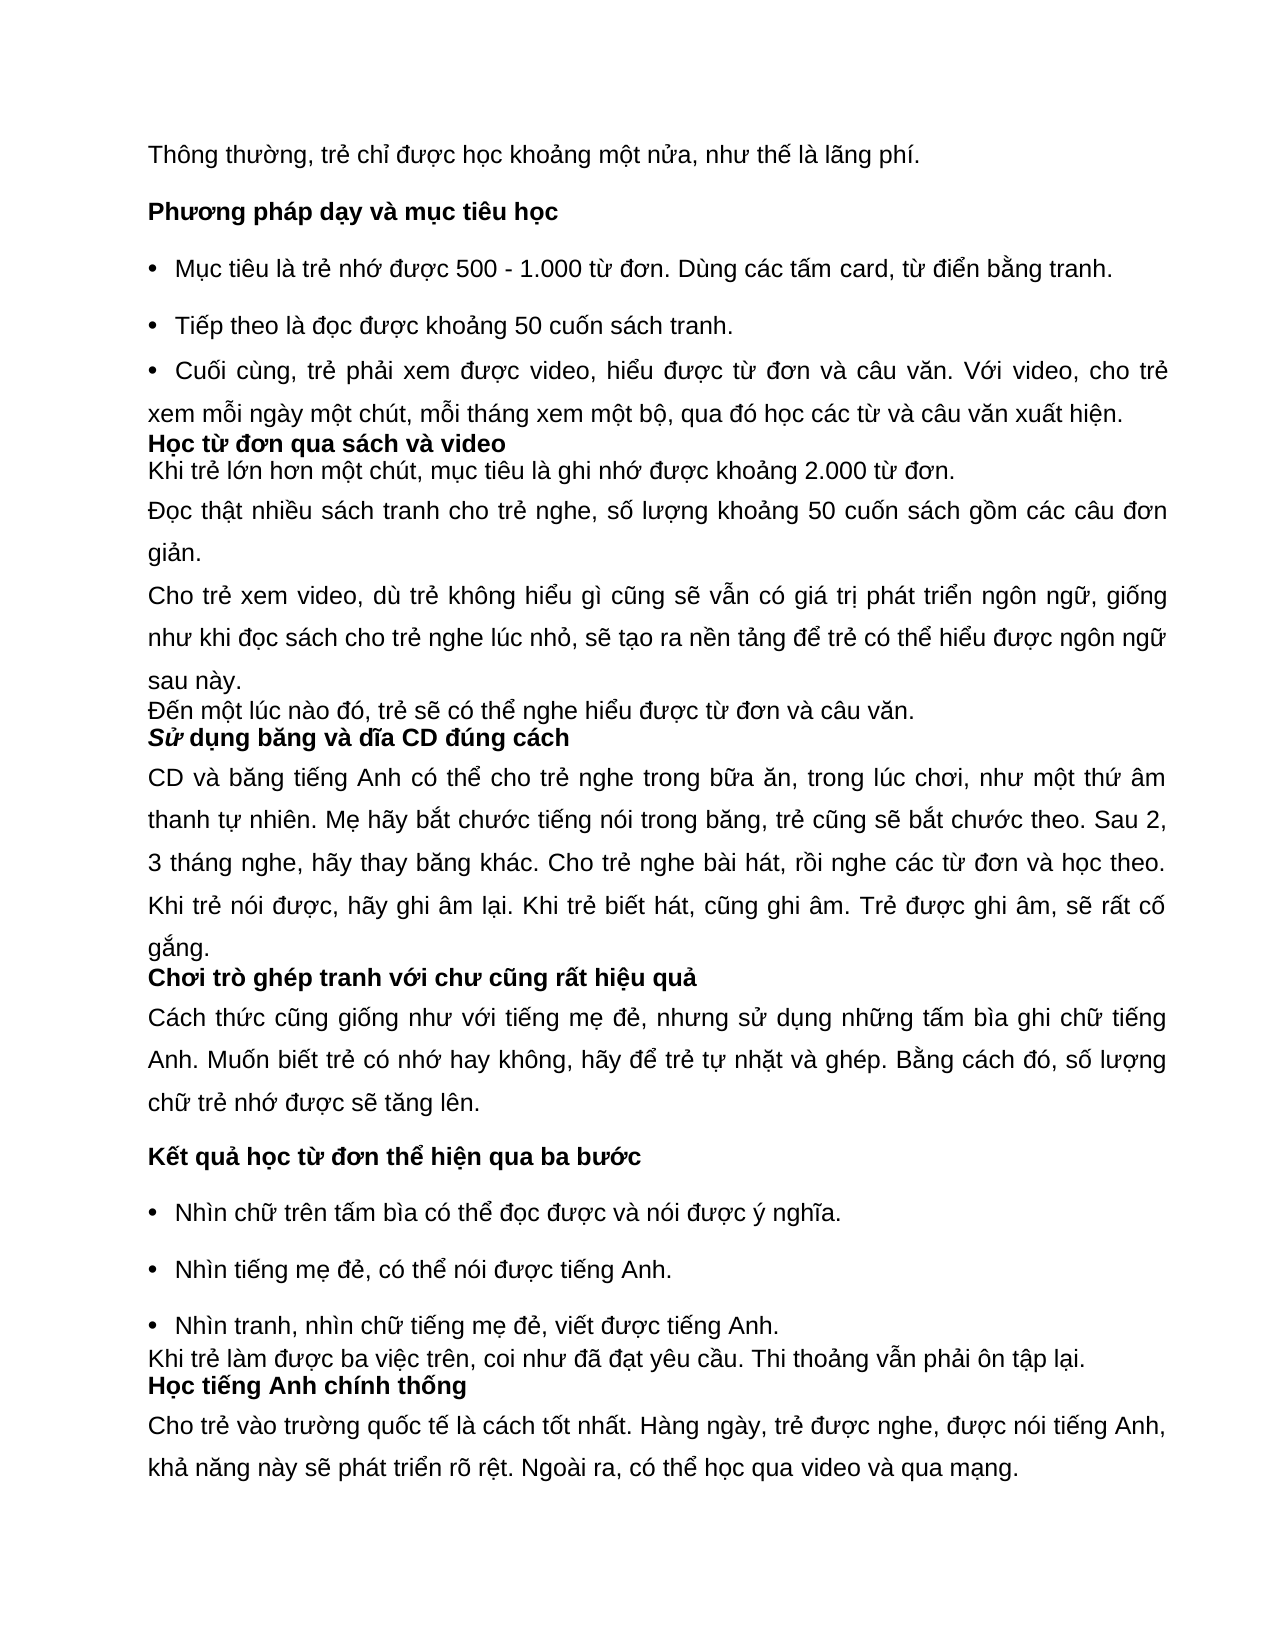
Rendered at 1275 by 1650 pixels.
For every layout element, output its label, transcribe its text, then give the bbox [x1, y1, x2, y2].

text Đọc thật nhiều sách tranh cho trẻ nghe, số lượng khoảng 50 cuốn sách gồm các câu đơn giản. [148, 485, 1169, 570]
list Nhìn tranh, nhìn chữ tiếng mẹ đẻ, viết được tiếng Anh. [148, 1289, 1169, 1346]
text Sử dụng băng và dĩa CD đúng cách [148, 725, 1169, 752]
text Kết quả học từ đơn thể hiện qua ba bước [148, 1120, 1169, 1177]
subtitle Phương pháp dạy và mục tiêu học [148, 175, 1169, 232]
list Nhìn chữ trên tấm bìa có thể đọc được và nói được ý nghĩa. [148, 1177, 1169, 1233]
text Cho trẻ xem video, dù trẻ không hiểu gì cũng sẽ vẫn có giá trị phát triển ngôn ngữ, giống như khi đọc sách cho trẻ nghe lúc nhỏ, sẽ tạo ra nền tảng để trẻ có thể hiểu được ngôn ngữ sau này. [148, 570, 1169, 698]
text Khi trẻ lớn hơn một chút, mục tiêu là ghi nhớ được khoảng 2.000 từ đơn. [148, 458, 1169, 485]
text Cách thức cũng giống như với tiếng mẹ đẻ, nhưng sử dụng những tấm bìa ghi chữ tiếng Anh. Muốn biết trẻ có nhớ hay không, hãy để trẻ tự nhặt và ghép. Bằng cách đó, số lượng chữ trẻ nhớ được sẽ tăng lên. [148, 992, 1169, 1120]
text CD và băng tiếng Anh có thể cho trẻ nghe trong bữa ăn, trong lúc chơi, như một thứ âm thanh tự nhiên. Mẹ hãy bắt chước tiếng nói trong băng, trẻ cũng sẽ bắt chước theo. Sau 2, 3 tháng nghe, hãy thay băng khác. Cho trẻ nghe bài hát, rồi nghe các từ đơn và học theo. Khi trẻ nói được, hãy ghi âm lại. Khi trẻ biết hát, cũng ghi âm. Trẻ được ghi âm, sẽ rất cố gắng. [148, 752, 1169, 965]
subtitle Học từ đơn qua sách và video [148, 431, 1169, 458]
text Học tiếng Anh chính thống [148, 1373, 1169, 1400]
list Tiếp theo là đọc được khoảng 50 cuốn sách tranh. [148, 289, 1169, 346]
list Mục tiêu là trẻ nhớ được 500 - 1.000 từ đơn. Dùng các tấm card, từ điển bằng tranh. [148, 232, 1169, 289]
list Nhìn tiếng mẹ đẻ, có thể nói được tiếng Anh. [148, 1233, 1169, 1289]
list Cuối cùng, trẻ phải xem được video, hiểu được từ đơn và câu văn. Với video, cho trẻ xem mỗi ngày một chút, mỗi tháng xem một bộ, qua đó học các từ và câu văn xuất hiện. [148, 346, 1169, 431]
text Khi trẻ làm được ba việc trên, coi như đã đạt yêu cầu. Thi thoảng vẫn phải ôn tập lại. [148, 1346, 1169, 1373]
text Đến một lúc nào đó, trẻ sẽ có thể nghe hiểu được từ đơn và câu văn. [148, 698, 1169, 725]
text Thông thường, trẻ chỉ được học khoảng một nửa, như thế là lãng phí. [148, 118, 1169, 175]
text Chơi trò ghép tranh với chư cũng rất hiệu quả [148, 965, 1169, 992]
text Cho trẻ vào trường quốc tế là cách tốt nhất. Hàng ngày, trẻ được nghe, được nói tiếng Anh, khả năng này sẽ phát triển rõ rệt. Ngoài ra, có thể học qua video và qua mạng. [148, 1400, 1169, 1485]
